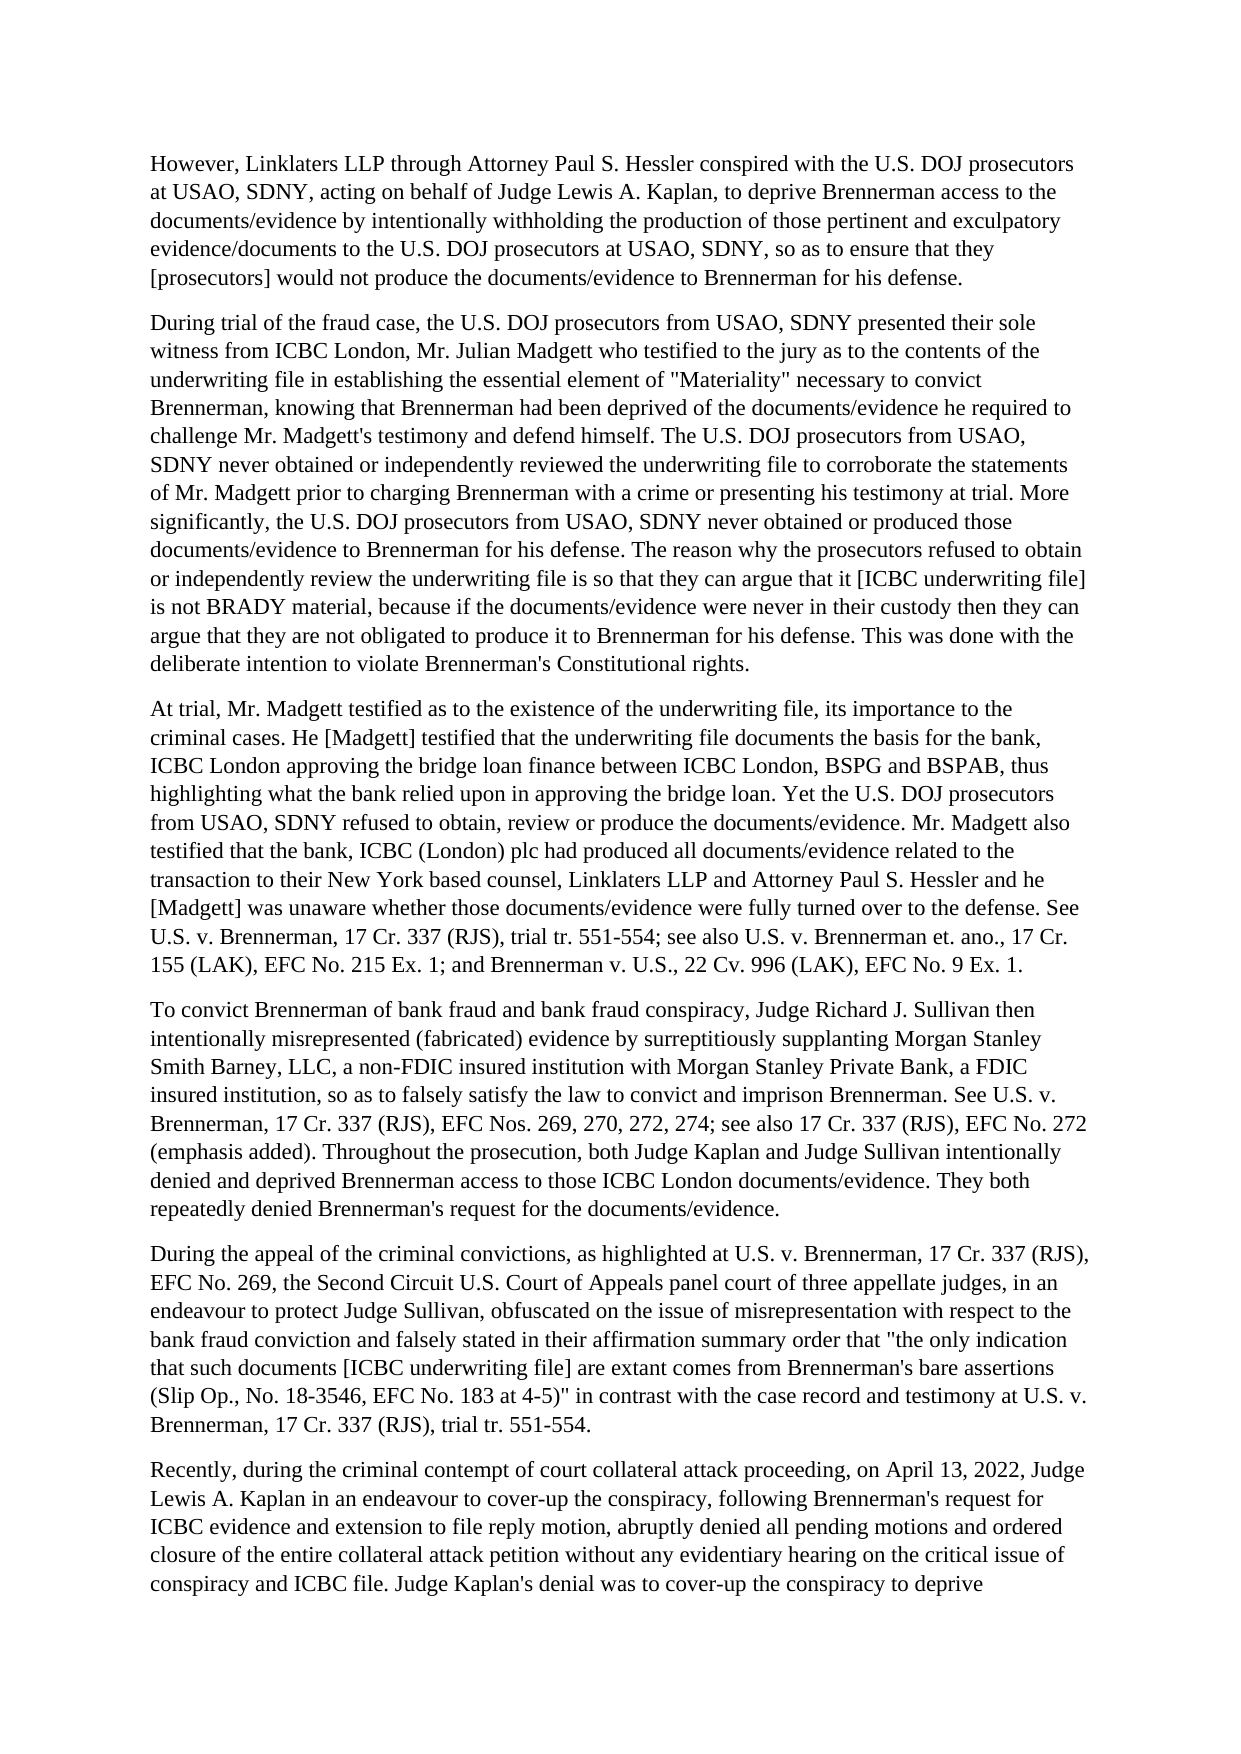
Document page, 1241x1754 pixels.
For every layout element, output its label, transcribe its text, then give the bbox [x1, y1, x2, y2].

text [150, 1456, 1090, 1596]
text To convict Brennerman of bank fraud and bank fraud conspiracy, Judge Richard J. Sullivan then intentionally misrepresented (fabricated) evidence by surreptitiously supplanting Morgan Stanley Smith Barney, LLC, a non-FDIC insured institution with Morgan Stanley Private Bank, a FDIC insured institution, so as to falsely satisfy the law to convict and imprison Brennerman. See U.S. v. Brennerman, 17 Cr. 337 (RJS), EFC Nos. 269, 270, 272, 274; see also 17 Cr. 337 (RJS), EFC No. 272 (emphasis added). Throughout the prosecution, both Judge Kaplan and Judge Sullivan intentionally denied and deprived Brennerman access to those ICBC London documents/evidence. They both repeatedly denied Brennerman's request for the documents/evidence. [150, 996, 1090, 1222]
text At trial, Mr. Madgett testified as to the existence of the underwriting file, its importance to the criminal cases. He [Madgett] testified that the underwriting file documents the basis for the bank, ICBC London approving the bridge loan finance between ICBC London, BSPG and BSPAB, thus highlighting what the bank relied upon in approving the bridge loan. Yet the U.S. DOJ prosecutors from USAO, SDNY refused to obtain, review or produce the documents/evidence. Mr. Madgett also testified that the bank, ICBC (London) plc had produced all documents/evidence related to the transaction to their New York based counsel, Linklaters LLP and Attorney Paul S. Hessler and he [Madgett] was unaware whether those documents/evidence were fully turned over to the defense. See U.S. v. Brennerman, 17 Cr. 337 (RJS), trial tr. 551-554; see also U.S. v. Brennerman et. ano., 17 Cr. 155 (LAK), EFC No. 215 Ex. 1; and Brennerman v. U.S., 22 Cv. 996 (LAK), EFC No. 9 Ex. 1. [150, 695, 1090, 977]
text However, Linklaters LLP through Attorney Paul S. Hessler conspired with the U.S. DOJ prosecutors at USAO, SDNY, acting on behalf of Judge Lewis A. Kaplan, to deprive Brennerman access to the documents/evidence by intentionally withholding the production of those pertinent and exculpatory evidence/documents to the U.S. DOJ prosecutors at USAO, SDNY, so as to ensure that they [prosecutors] would not produce the documents/evidence to Brennerman for his defense. [150, 150, 1090, 290]
text During trial of the fraud case, the U.S. DOJ prosecutors from USAO, SDNY presented their sole witness from ICBC London, Mr. Julian Madgett who testified to the jury as to the contents of the underwriting file in establishing the essential element of "Materiality" necessary to convict Brennerman, knowing that Brennerman had been deprived of the documents/evidence he required to challenge Mr. Madgett's testimony and defend himself. The U.S. DOJ prosecutors from USAO, SDNY never obtained or independently reviewed the underwriting file to corroborate the statements of Mr. Madgett prior to charging Brennerman with a crime or presenting his testimony at trial. More significantly, the U.S. DOJ prosecutors from USAO, SDNY never obtained or produced those documents/evidence to Brennerman for his defense. The reason why the prosecutors refused to obtain or independently review the underwriting file is so that they can argue that it [ICBC underwriting file] is not BRADY material, because if the documents/evidence were never in their custody then they can argue that they are not obligated to produce it to Brennerman for his defense. This was done with the deliberate intention to violate Brennerman's Constitutional rights. [150, 309, 1090, 676]
text During the appeal of the criminal convictions, as highlighted at U.S. v. Brennerman, 17 Cr. 337 (RJS), EFC No. 269, the Second Circuit U.S. Court of Appeals panel court of three appellate judges, in an endeavour to protect Judge Sullivan, obfuscated on the issue of misrepresentation with respect to the bank fraud conviction and falsely stated in their affirmation summary order that "the only indication that such documents [ICBC underwriting file] are extant comes from Brennerman's bare assertions (Slip Op., No. 18-3546, EFC No. 183 at 4-5)" in contrast with the case record and testimony at U.S. v. Brennerman, 17 Cr. 337 (RJS), trial tr. 551-554. [150, 1240, 1090, 1437]
